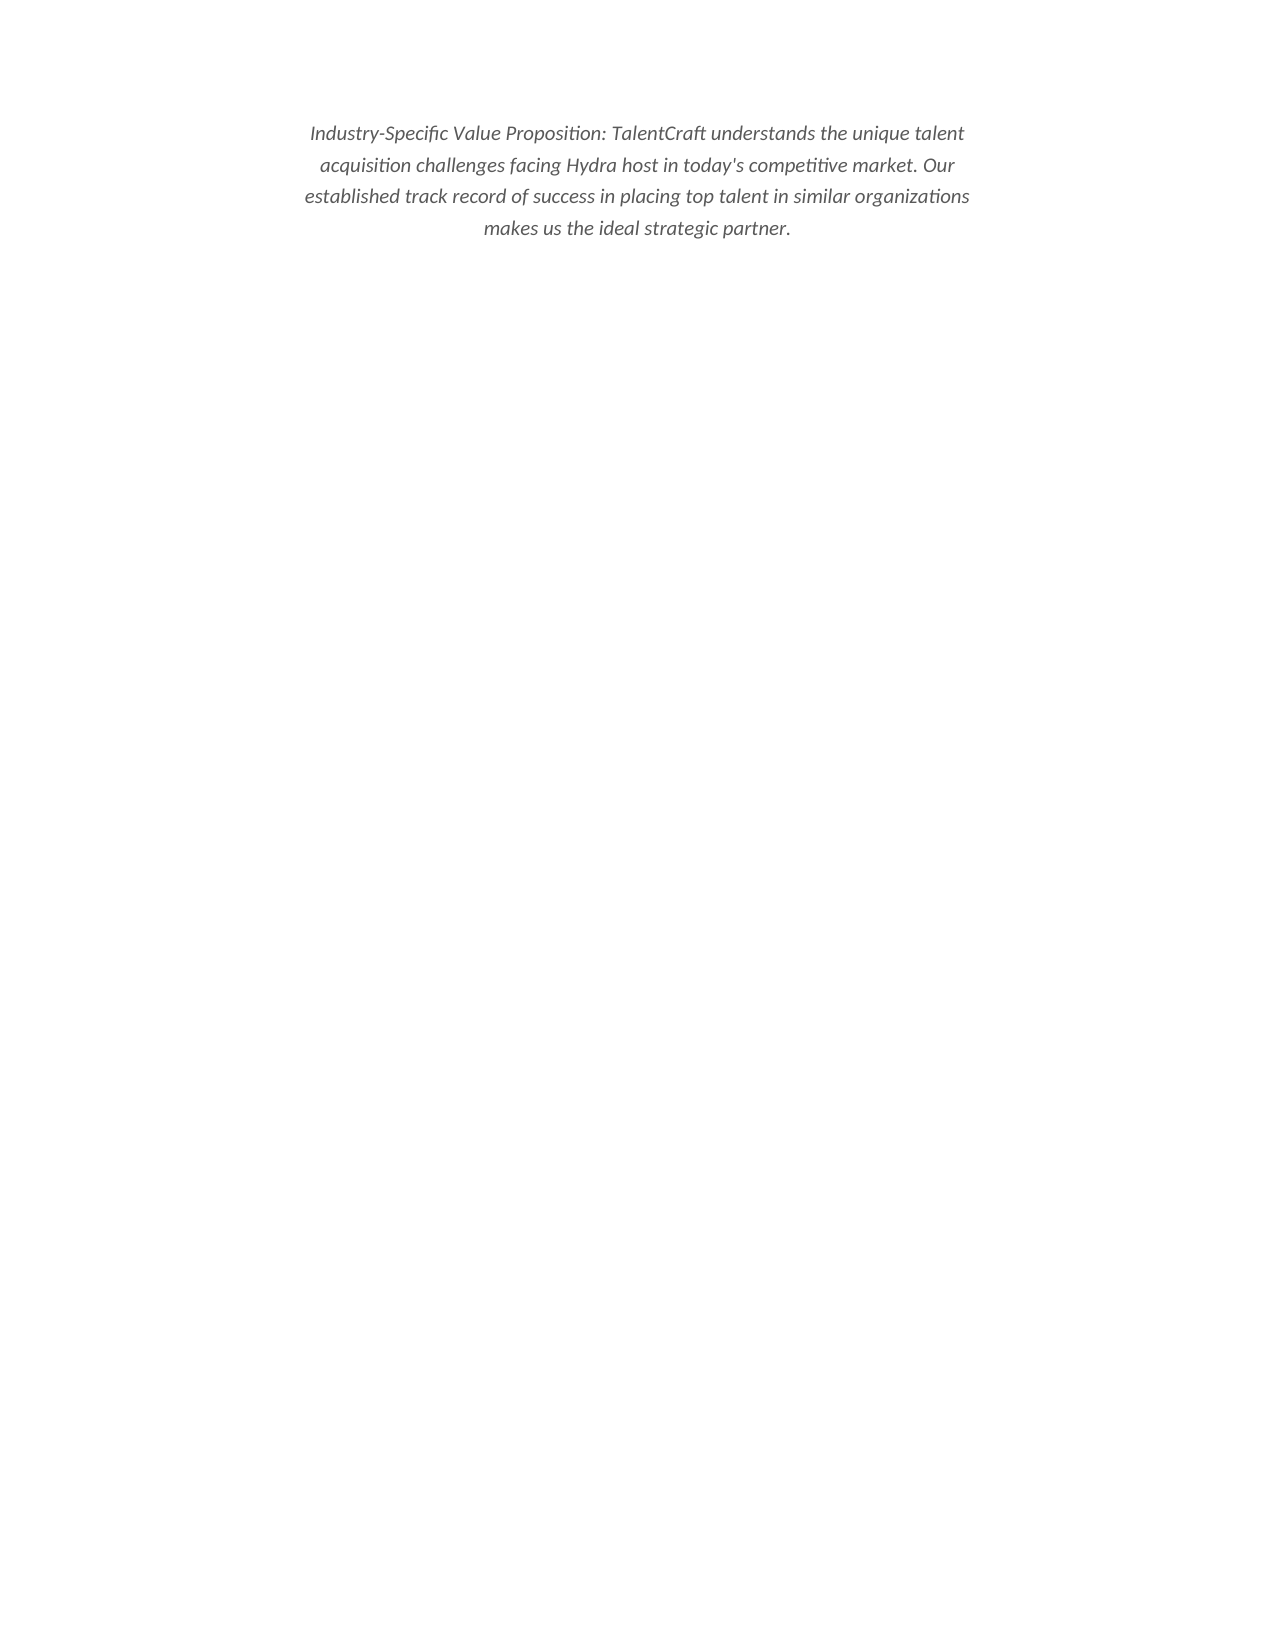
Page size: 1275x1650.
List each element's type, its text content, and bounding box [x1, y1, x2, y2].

text Industry-Specific Value Proposition: TalentCraft understands the unique talent acquisition challenges facing Hydra host in today's competitive market. Our established track record of success in placing top talent in similar organizations makes us the ideal strategic partner. [300, 120, 975, 241]
